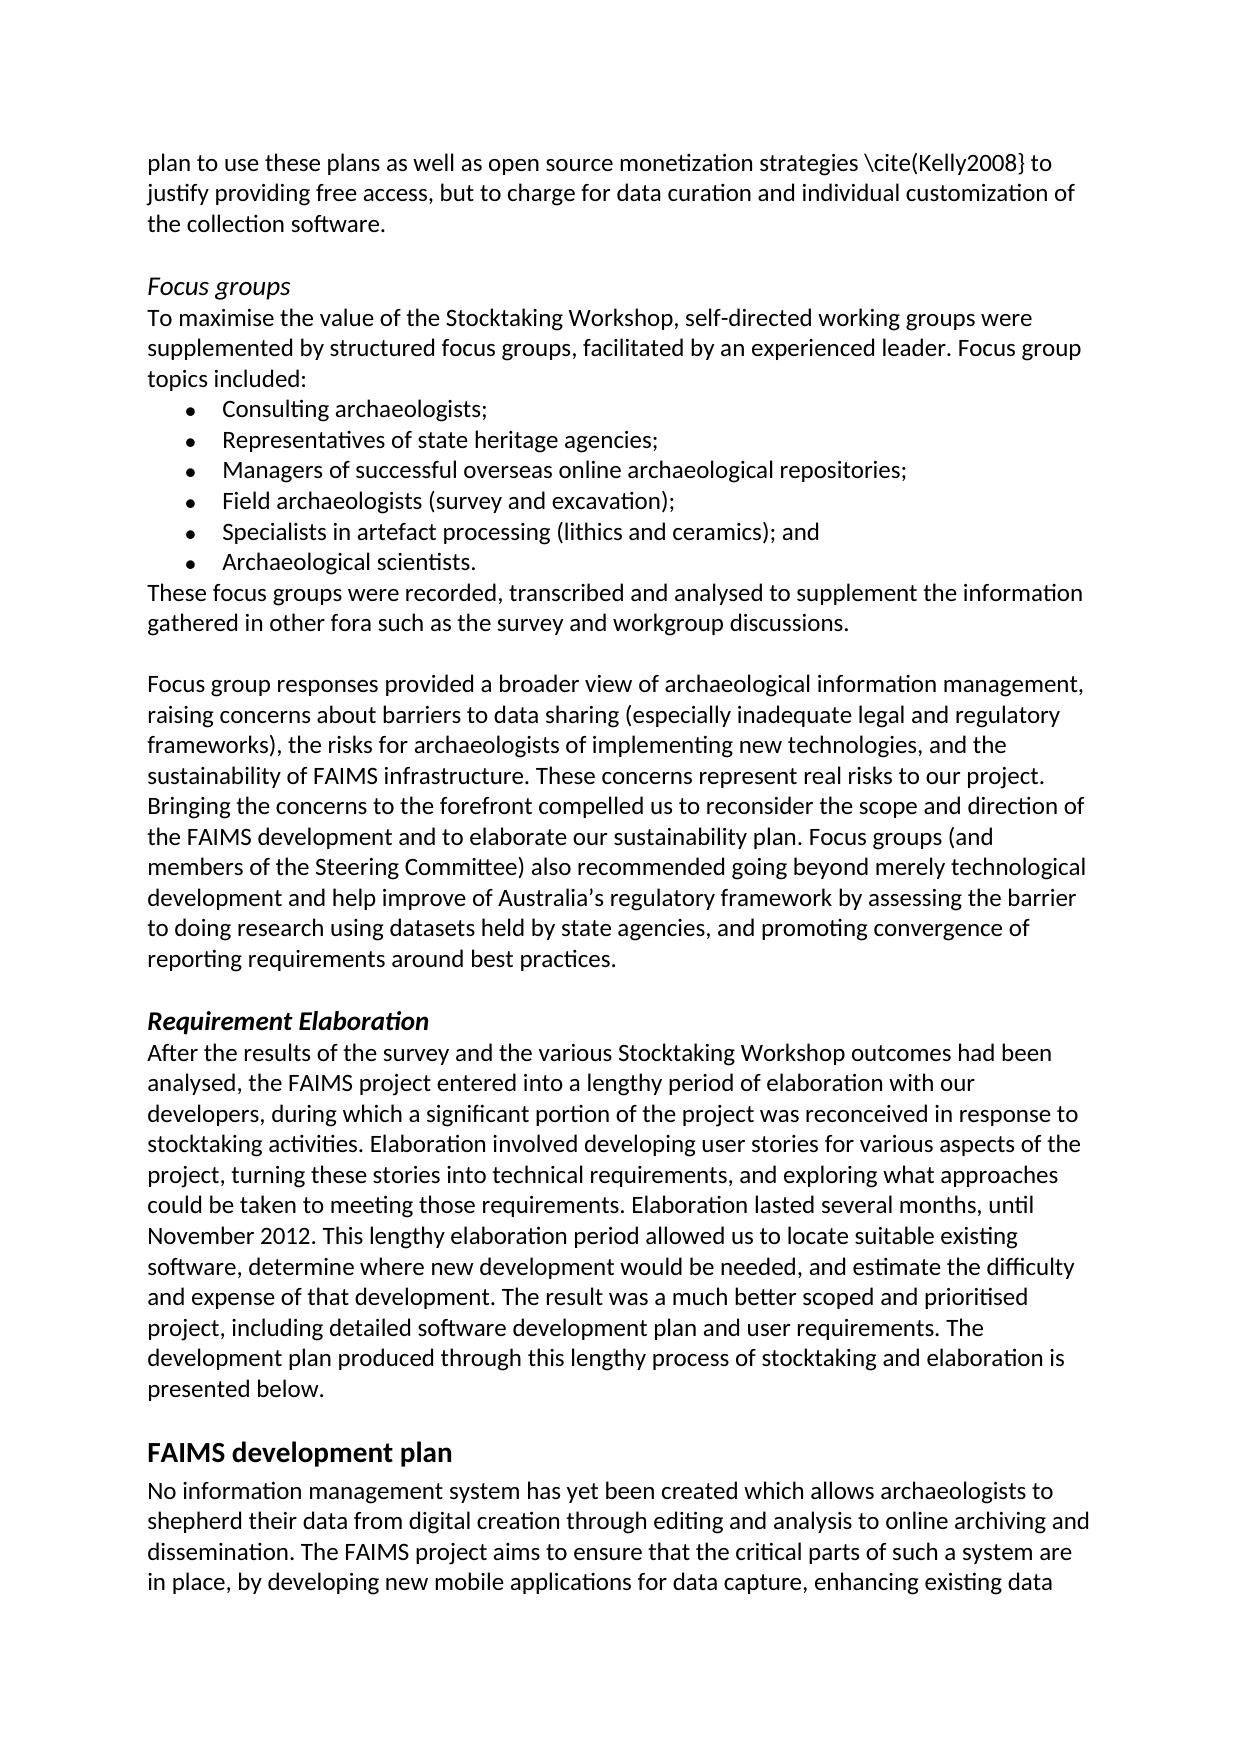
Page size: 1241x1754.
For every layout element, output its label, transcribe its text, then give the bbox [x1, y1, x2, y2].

list Field archaeologists (survey and excavation); [184, 485, 1093, 516]
list Consulting archaeologists; [184, 394, 1093, 424]
list Representatives of state heritage agencies; [184, 424, 1093, 455]
text To maximise the value of the Stocktaking Workshop, self-directed working groups were supplemented by structured focus groups, facilitated by an experienced leader. Focus group topics included: [147, 302, 1093, 394]
subtitle Focus groups [147, 269, 1093, 302]
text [147, 1475, 1093, 1597]
text These focus groups were recorded, transcribed and analysed to supplement the information gathered in other fora such as the survey and workgroup discussions. [147, 577, 1093, 638]
subtitle Requirement Elaboration [147, 1004, 1093, 1037]
list Archaeological scientists. [184, 546, 1093, 577]
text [147, 147, 1093, 238]
list Managers of successful overseas online archaeological repositories; [184, 455, 1093, 485]
text Focus group responses provided a broader view of archaeological information management, raising concerns about barriers to data sharing (especially inadequate legal and regulatory frameworks), the risks for archaeologists of implementing new technologies, and the sustainability of FAIMS infrastructure. These concerns represent real risks to our project. Bringing the concerns to the forefront compelled us to reconsider the scope and direction of the FAIMS development and to elaborate our sustainability plan. Focus groups (and members of the Steering Committee) also recommended going beyond merely technological development and help improve of Australia’s regulatory framework by assessing the barrier to doing research using datasets held by state agencies, and promoting convergence of reporting requirements around best practices. [147, 668, 1093, 973]
list Specialists in artefact processing (lithics and ceramics); and [184, 516, 1093, 546]
text After the results of the survey and the various Stocktaking Workshop outcomes had been analysed, the FAIMS project entered into a lengthy period of elaboration with our developers, during which a significant portion of the project was reconceived in response to stocktaking activities. Elaboration involved developing user stories for various aspects of the project, turning these stories into technical requirements, and exploring what approaches could be taken to meeting those requirements. Elaboration lasted several months, until November 2012. This lengthy elaboration period allowed us to locate suitable existing software, determine where new development would be needed, and estimate the difficulty and expense of that development. The result was a much better scoped and prioritised project, including detailed software development plan and user requirements. The development plan produced through this lengthy process of stocktaking and elaboration is presented below. [147, 1037, 1093, 1403]
subtitle FAIMS development plan [147, 1434, 1093, 1469]
